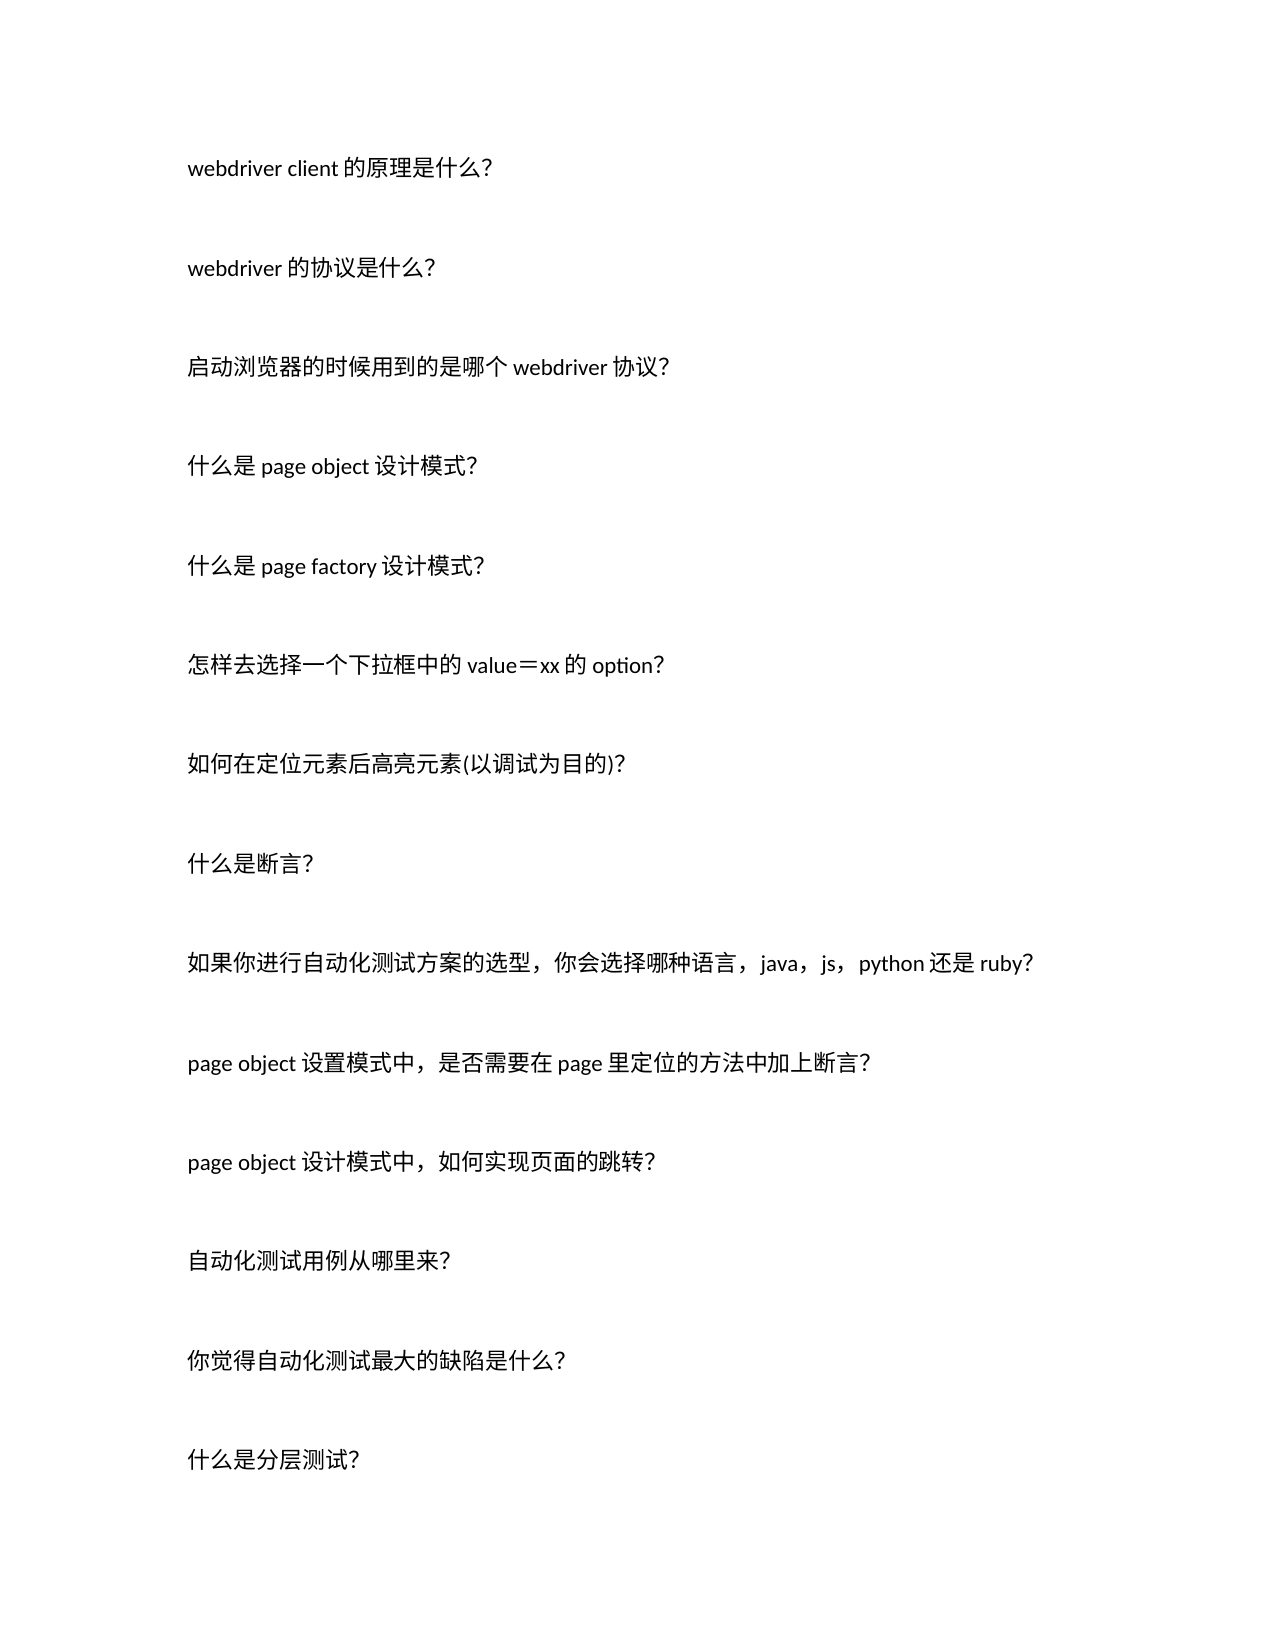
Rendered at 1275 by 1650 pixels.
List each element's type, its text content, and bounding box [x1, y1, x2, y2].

text 什么是page object设计模式？ [187, 448, 1087, 481]
text page object设置模式中，是否需要在page里定位的方法中加上断言？ [187, 1044, 1087, 1078]
text 你觉得自动化测试最大的缺陷是什么？ [187, 1342, 1087, 1376]
text 如何在定位元素后高亮元素(以调试为目的)？ [187, 746, 1087, 779]
text 自动化测试用例从哪里来？ [187, 1243, 1087, 1276]
text 什么是断言？ [187, 846, 1087, 879]
text page object设计模式中，如何实现页面的跳转？ [187, 1144, 1087, 1177]
text 什么是分层测试？ [187, 1442, 1087, 1475]
text 如果你进行自动化测试方案的选型，你会选择哪种语言，java，js，python还是ruby？ [187, 945, 1087, 978]
text 什么是page factory设计模式？ [187, 547, 1087, 581]
text webdriver的协议是什么？ [187, 249, 1087, 283]
text 启动浏览器的时候用到的是哪个webdriver协议？ [187, 349, 1087, 382]
text webdriver client的原理是什么？ [187, 150, 1087, 183]
text 怎样去选择一个下拉框中的value＝xx的option？ [187, 647, 1087, 680]
